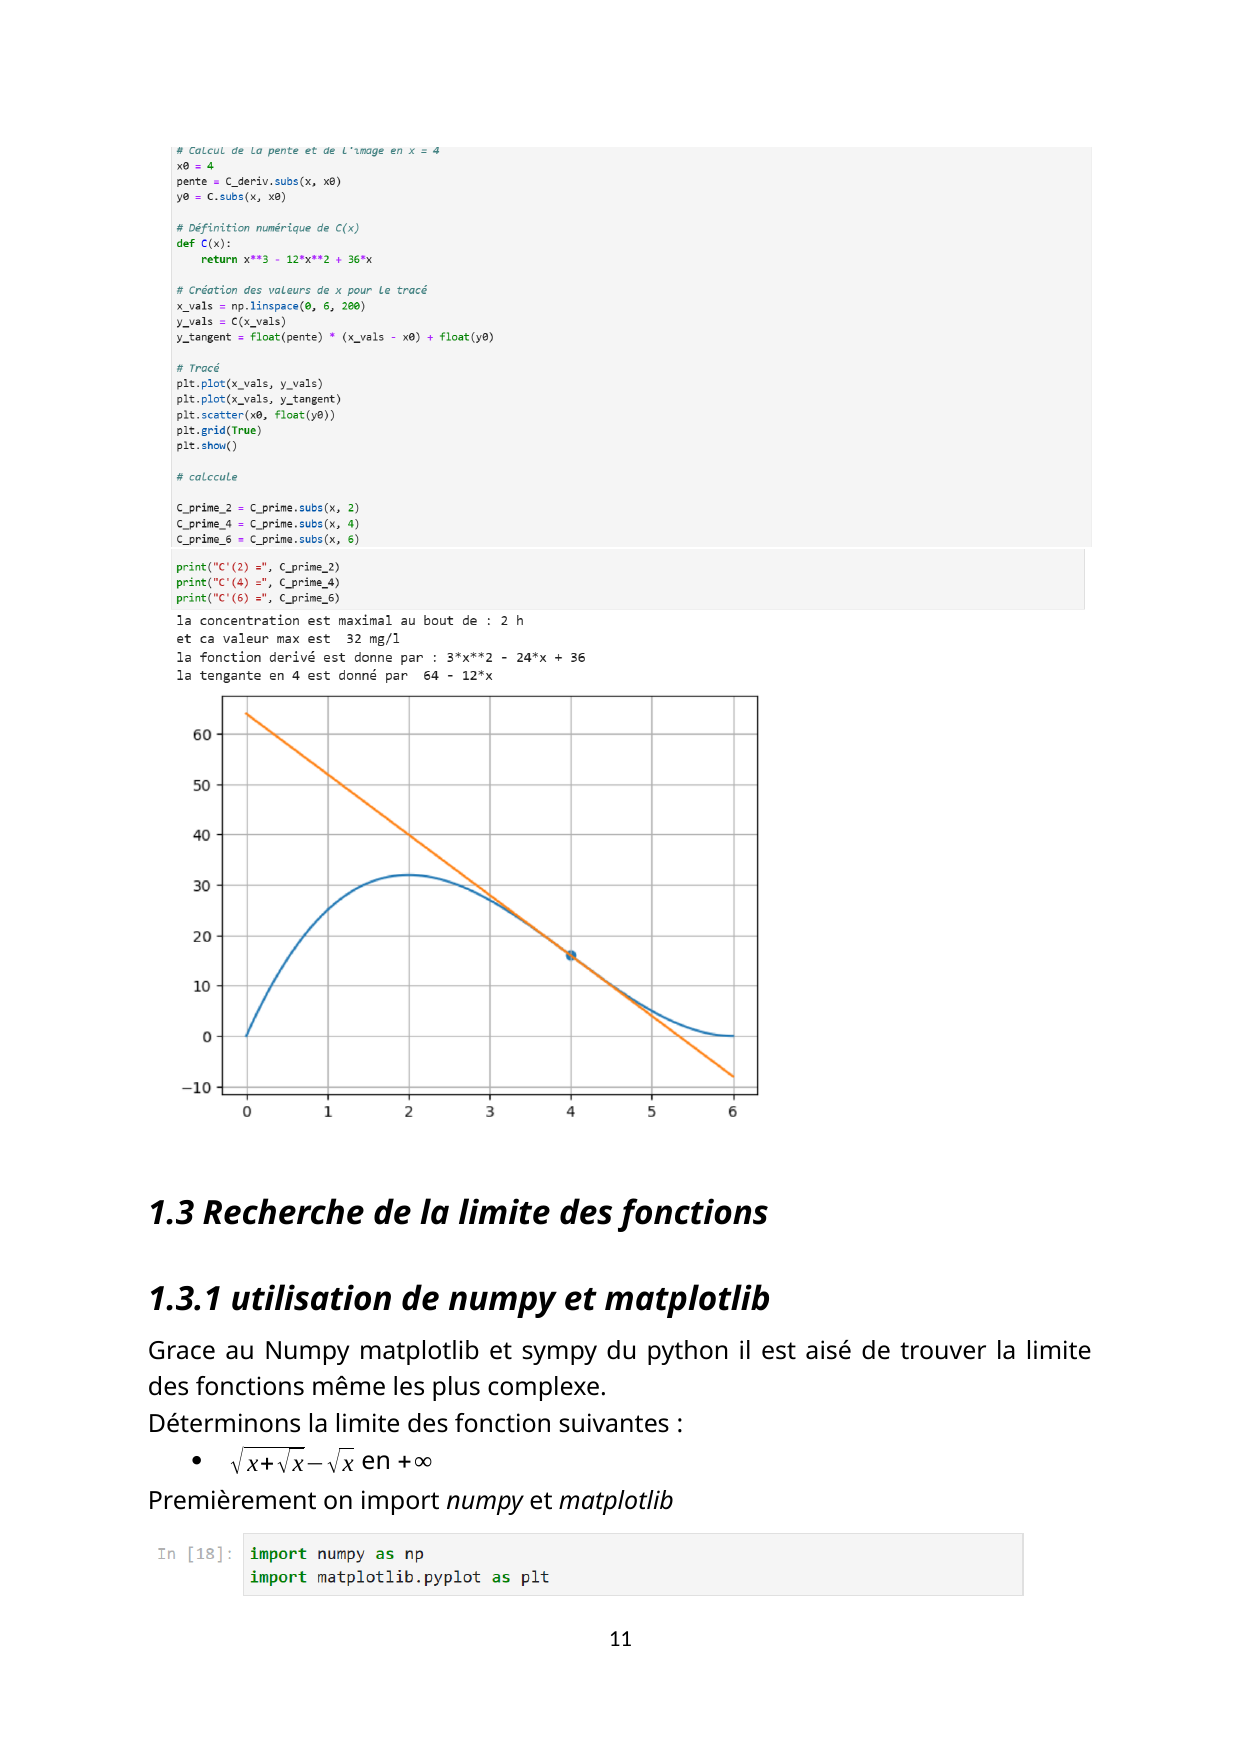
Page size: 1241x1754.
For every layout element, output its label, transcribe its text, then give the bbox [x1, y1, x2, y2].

subtitle 1.3.1 utilisation de numpy et matplotlib [148, 1275, 1093, 1320]
text Déterminons la limite des fonction suivantes : [148, 1406, 1093, 1440]
text Grace au Numpy matplotlib et sympy du python il est aisé de trouver la limite des fonctions même les plus complexe. [148, 1332, 1093, 1403]
text Premièrement on import numpy et matplotlib [148, 1482, 1093, 1516]
picture [147, 612, 1093, 1119]
picture [147, 147, 1093, 547]
picture [147, 549, 1093, 611]
picture [147, 1519, 1093, 1603]
list en [192, 1443, 1093, 1479]
subtitle 1.3 Recherche de la limite des fonctions [148, 1188, 1093, 1234]
